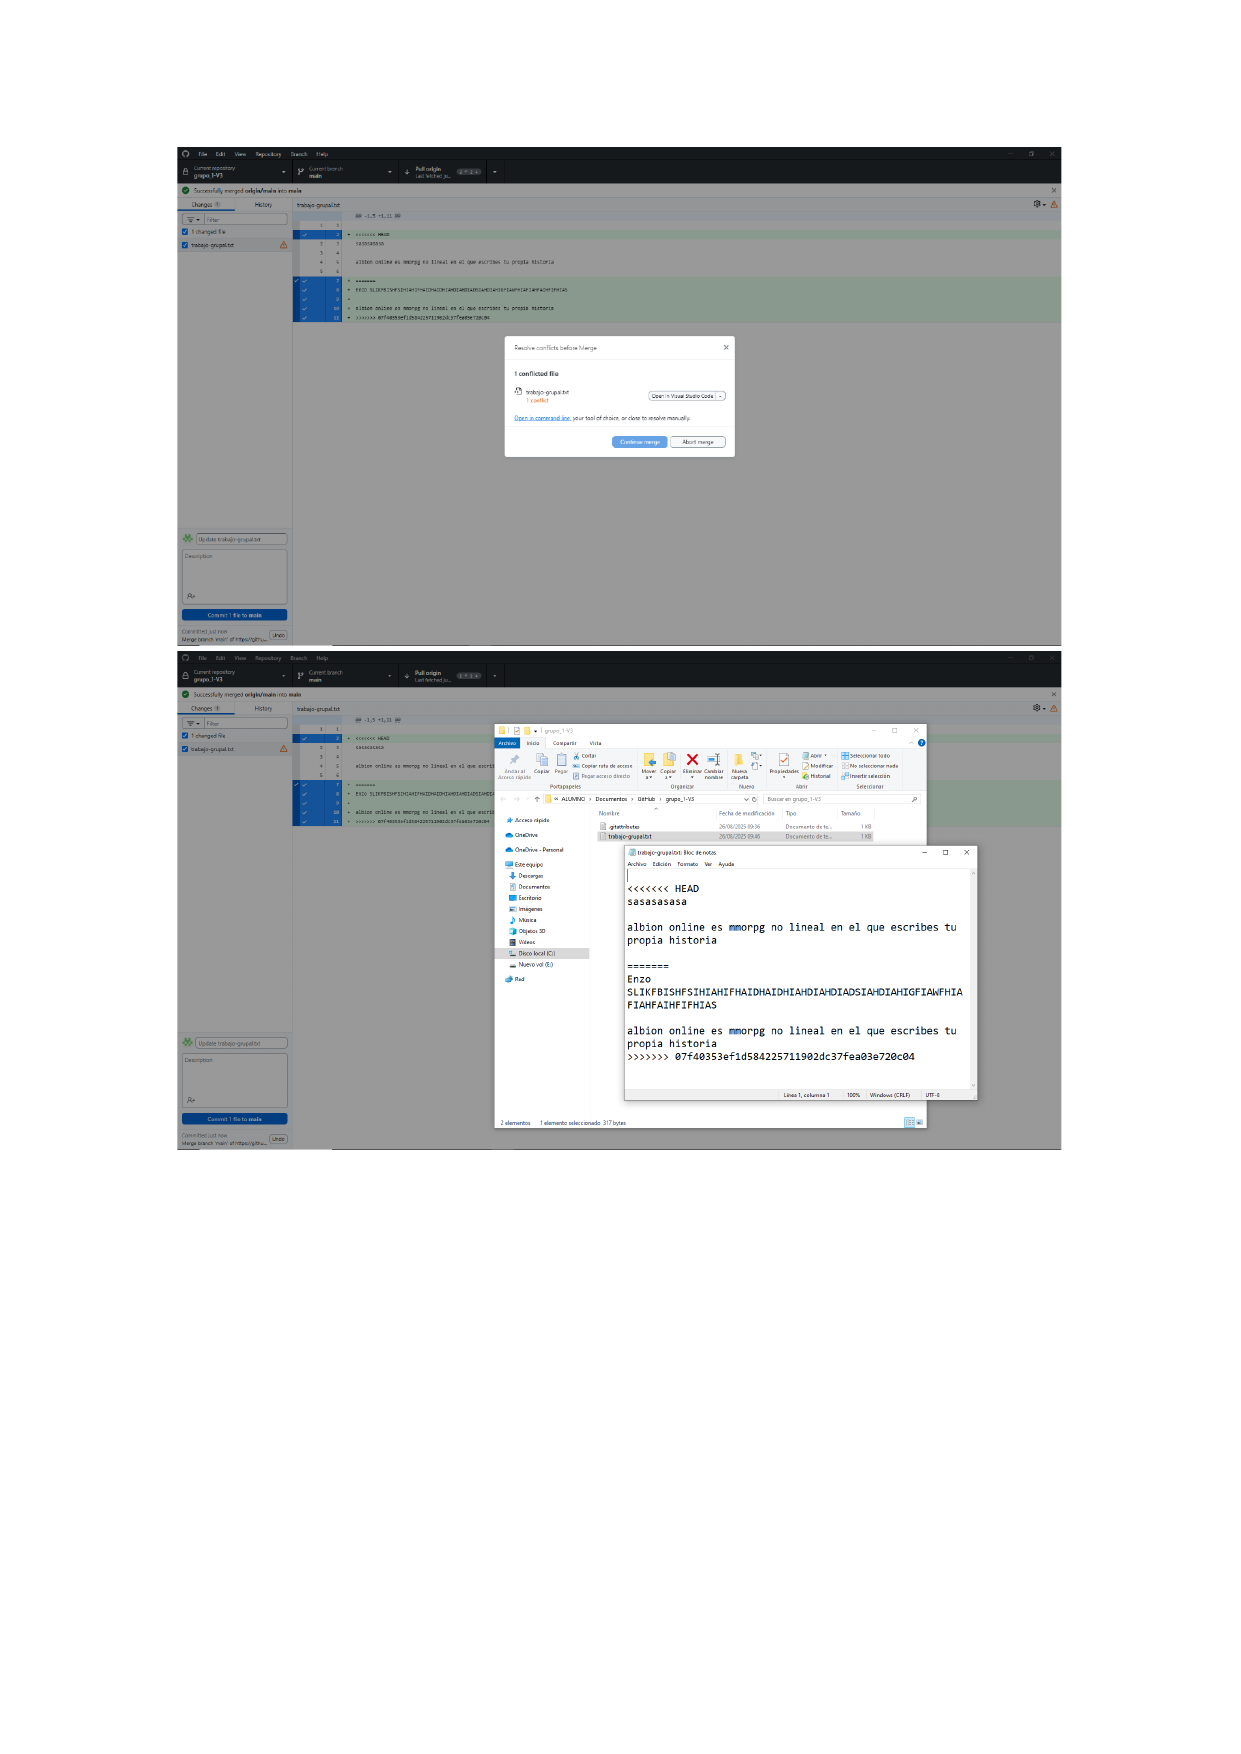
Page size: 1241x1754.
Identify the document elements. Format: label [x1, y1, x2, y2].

picture [177, 147, 1062, 646]
picture [177, 651, 1062, 1150]
